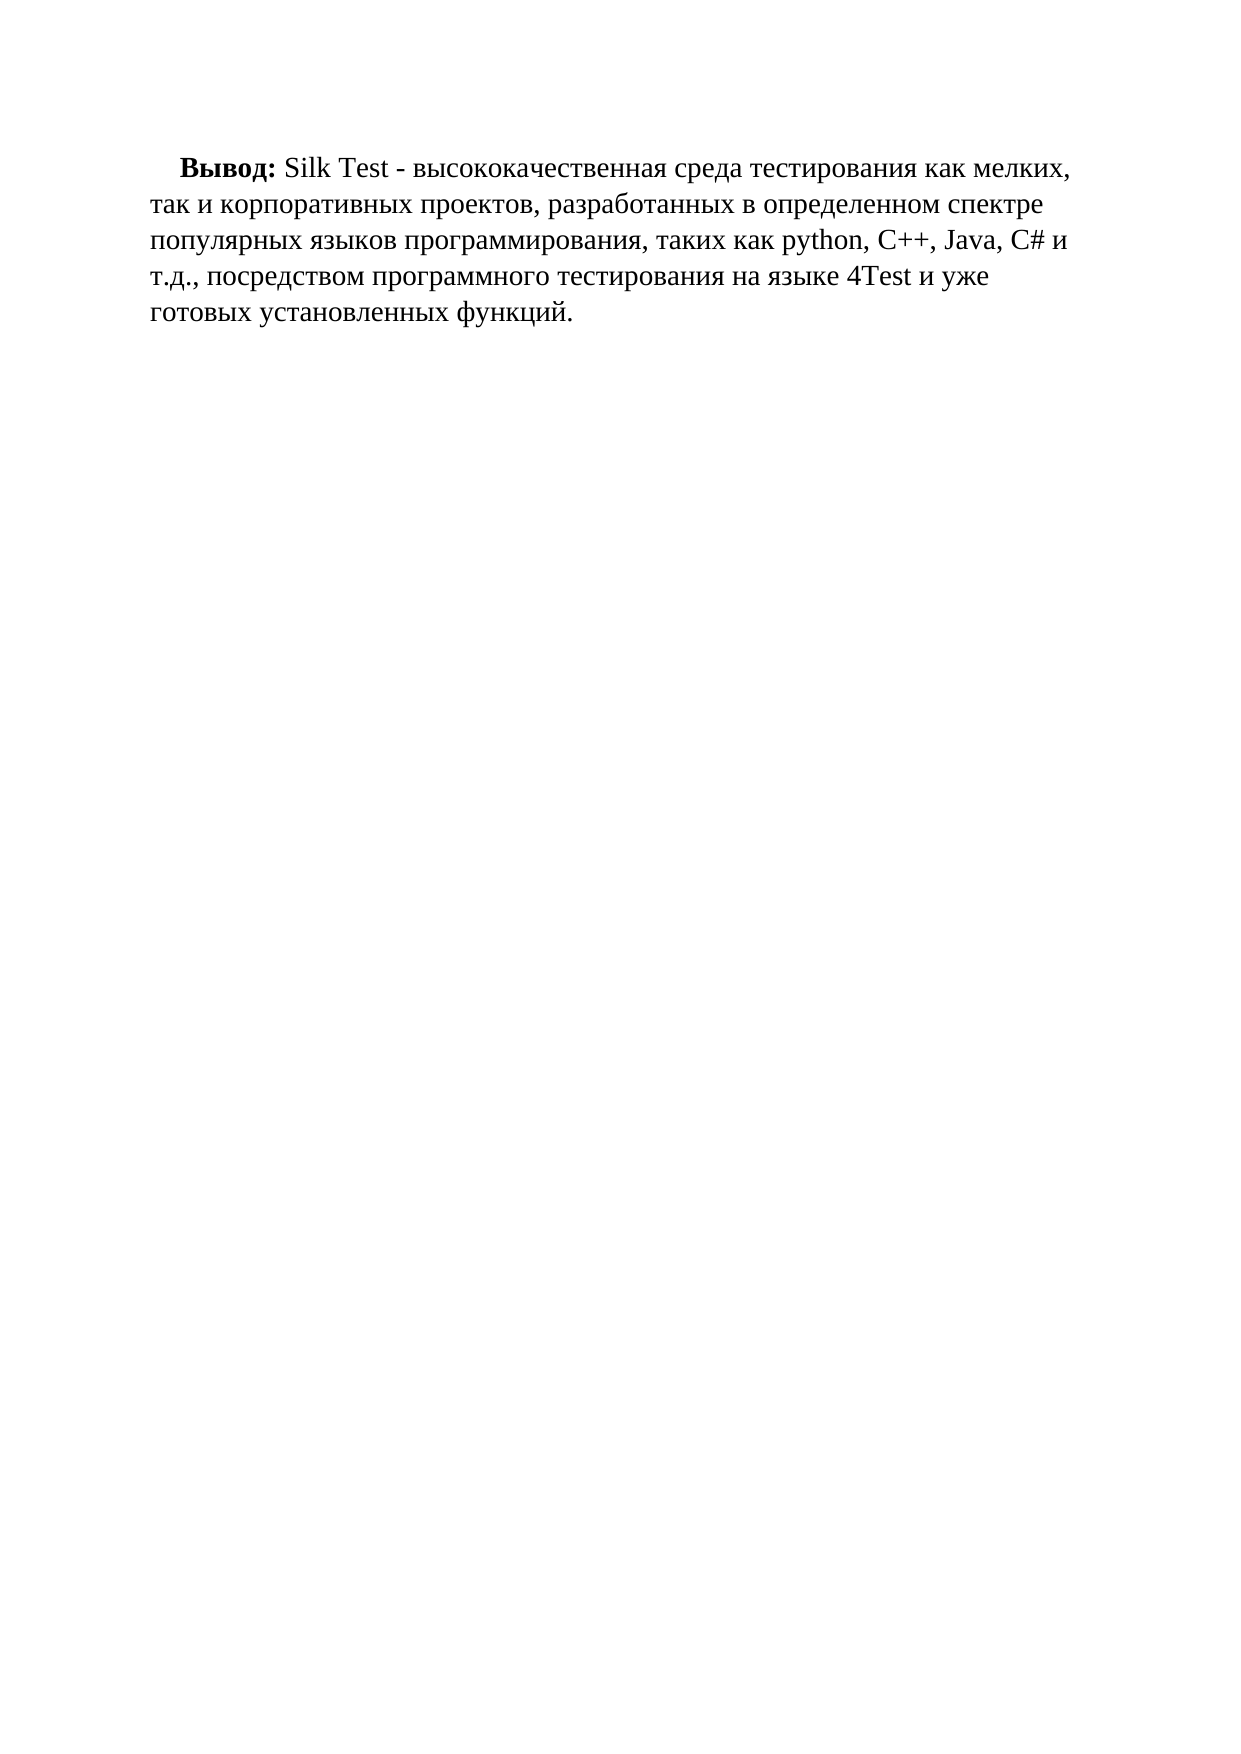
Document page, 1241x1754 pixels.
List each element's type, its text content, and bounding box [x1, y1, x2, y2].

text Вывод: Silk Test - высококачественная среда тестирования как мелких, так и корпоративных проектов, разработанных в определенном спектре популярных языков программирования, таких как python, C++, Java, С# и т.д., посредством программного тестирования на языке 4Test и уже готовых установленных функций. [150, 150, 1090, 328]
